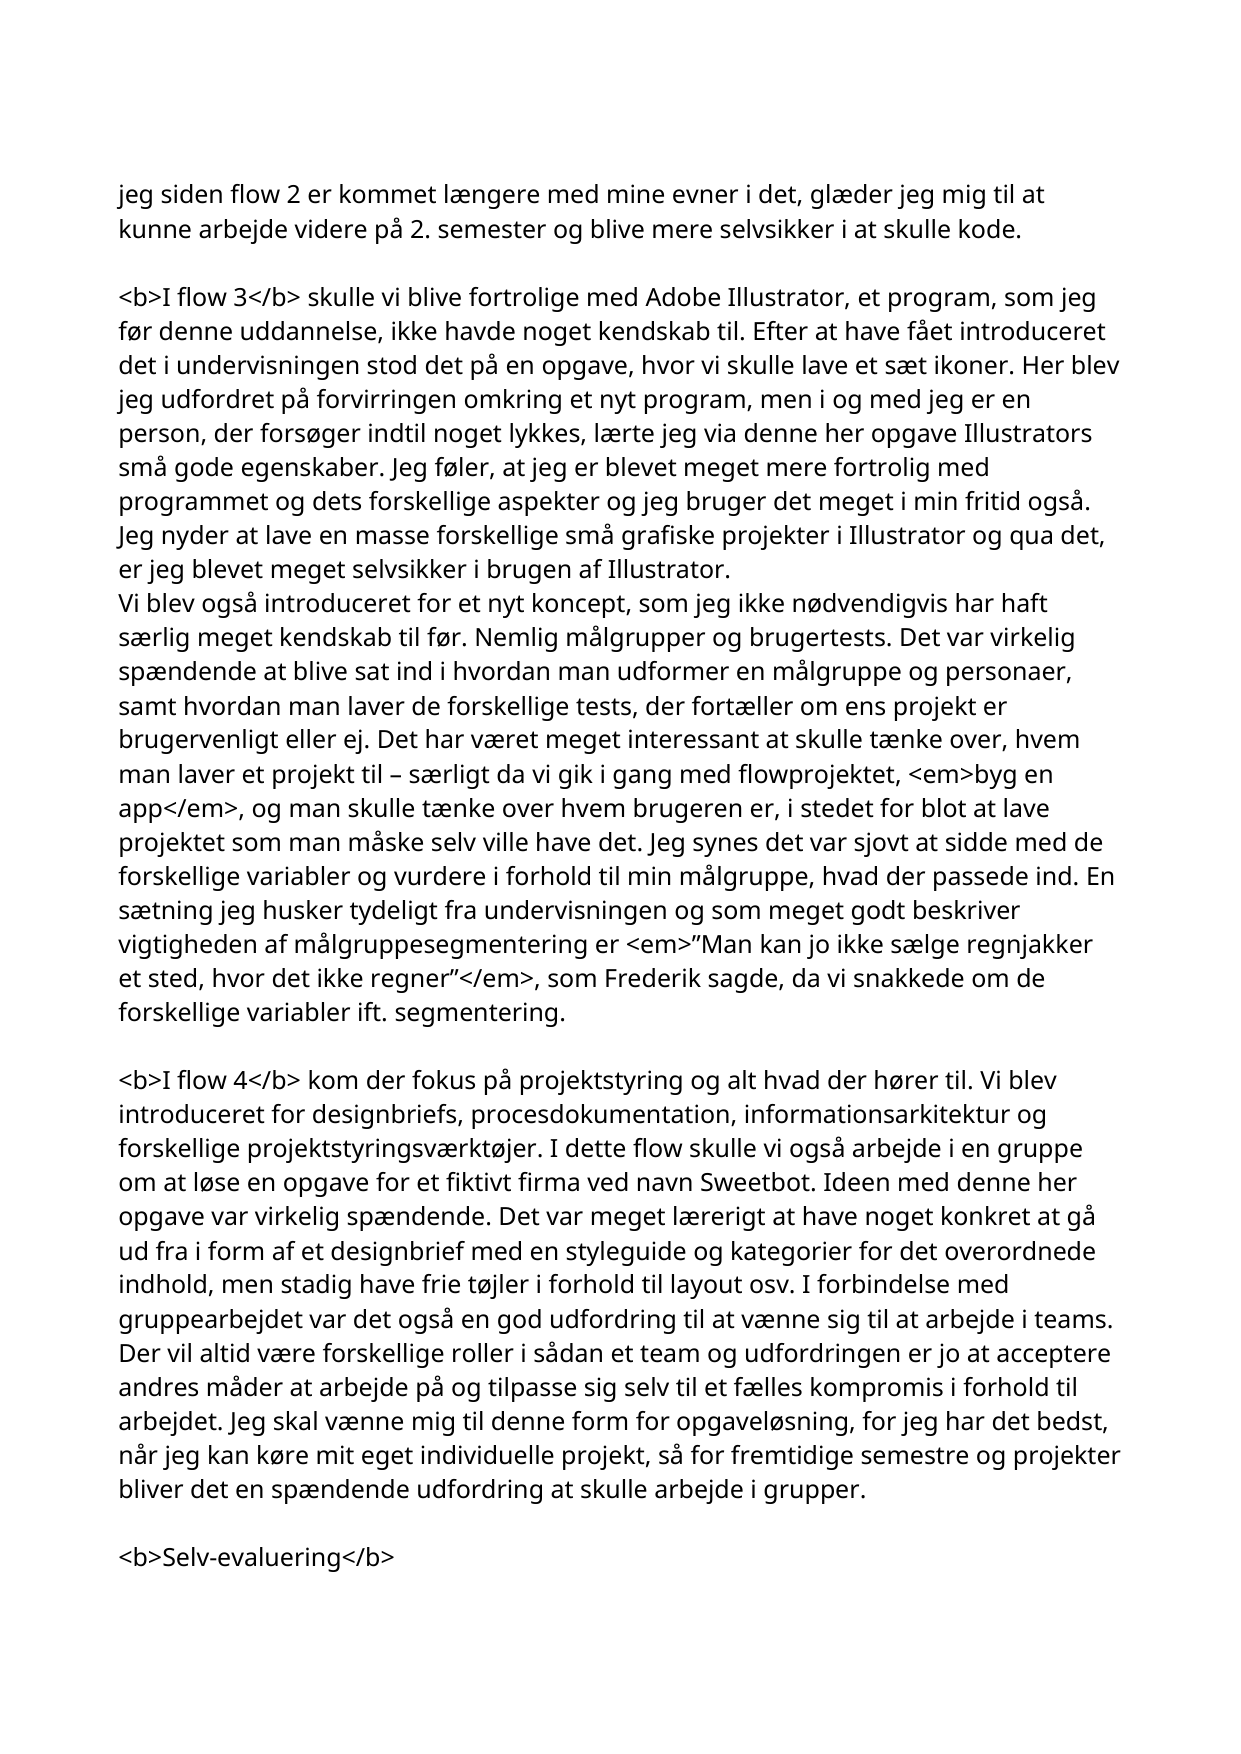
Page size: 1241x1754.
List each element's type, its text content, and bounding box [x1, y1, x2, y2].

text <b>Selv-evaluering</b> [118, 1540, 1122, 1574]
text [118, 177, 1122, 245]
text <b>I flow 4</b> kom der fokus på projektstyring og alt hvad der hører til. Vi blev introduceret for designbriefs, procesdokumentation, informationsarkitektur og forskellige projektstyringsværktøjer. I dette flow skulle vi også arbejde i en gruppe om at løse en opgave for et fiktivt firma ved navn Sweetbot. Ideen med denne her opgave var virkelig spændende. Det var meget lærerigt at have noget konkret at gå ud fra i form af et designbrief med en styleguide og kategorier for det overordnede indhold, men stadig have frie tøjler i forhold til layout osv. I forbindelse med gruppearbejdet var det også en god udfordring til at vænne sig til at arbejde i teams. Der vil altid være forskellige roller i sådan et team og udfordringen er jo at acceptere andres måder at arbejde på og tilpasse sig selv til et fælles kompromis i forhold til arbejdet. Jeg skal vænne mig til denne form for opgaveløsning, for jeg har det bedst, når jeg kan køre mit eget individuelle projekt, så for fremtidige semestre og projekter bliver det en spændende udfordring at skulle arbejde i grupper. [118, 1063, 1122, 1506]
text Vi blev også introduceret for et nyt koncept, som jeg ikke nødvendigvis har haft særlig meget kendskab til før. Nemlig målgrupper og brugertests. Det var virkelig spændende at blive sat ind i hvordan man udformer en målgruppe og personaer, samt hvordan man laver de forskellige tests, der fortæller om ens projekt er brugervenligt eller ej. Det har været meget interessant at skulle tænke over, hvem man laver et projekt til – særligt da vi gik i gang med flowprojektet, <em>byg en app</em>, og man skulle tænke over hvem brugeren er, i stedet for blot at lave projektet som man måske selv ville have det. Jeg synes det var sjovt at sidde med de forskellige variabler og vurdere i forhold til min målgruppe, hvad der passede ind. En sætning jeg husker tydeligt fra undervisningen og som meget godt beskriver vigtigheden af målgruppesegmentering er <em>”Man kan jo ikke sælge regnjakker et sted, hvor det ikke regner”</em>, som Frederik sagde, da vi snakkede om de forskellige variabler ift. segmentering. [118, 586, 1122, 1029]
text <b>I flow 3</b> skulle vi blive fortrolige med Adobe Illustrator, et program, som jeg før denne uddannelse, ikke havde noget kendskab til. Efter at have fået introduceret det i undervisningen stod det på en opgave, hvor vi skulle lave et sæt ikoner. Her blev jeg udfordret på forvirringen omkring et nyt program, men i og med jeg er en person, der forsøger indtil noget lykkes, lærte jeg via denne her opgave Illustrators små gode egenskaber. Jeg føler, at jeg er blevet meget mere fortrolig med programmet og dets forskellige aspekter og jeg bruger det meget i min fritid også. Jeg nyder at lave en masse forskellige små grafiske projekter i Illustrator og qua det, er jeg blevet meget selvsikker i brugen af Illustrator. [118, 279, 1122, 586]
